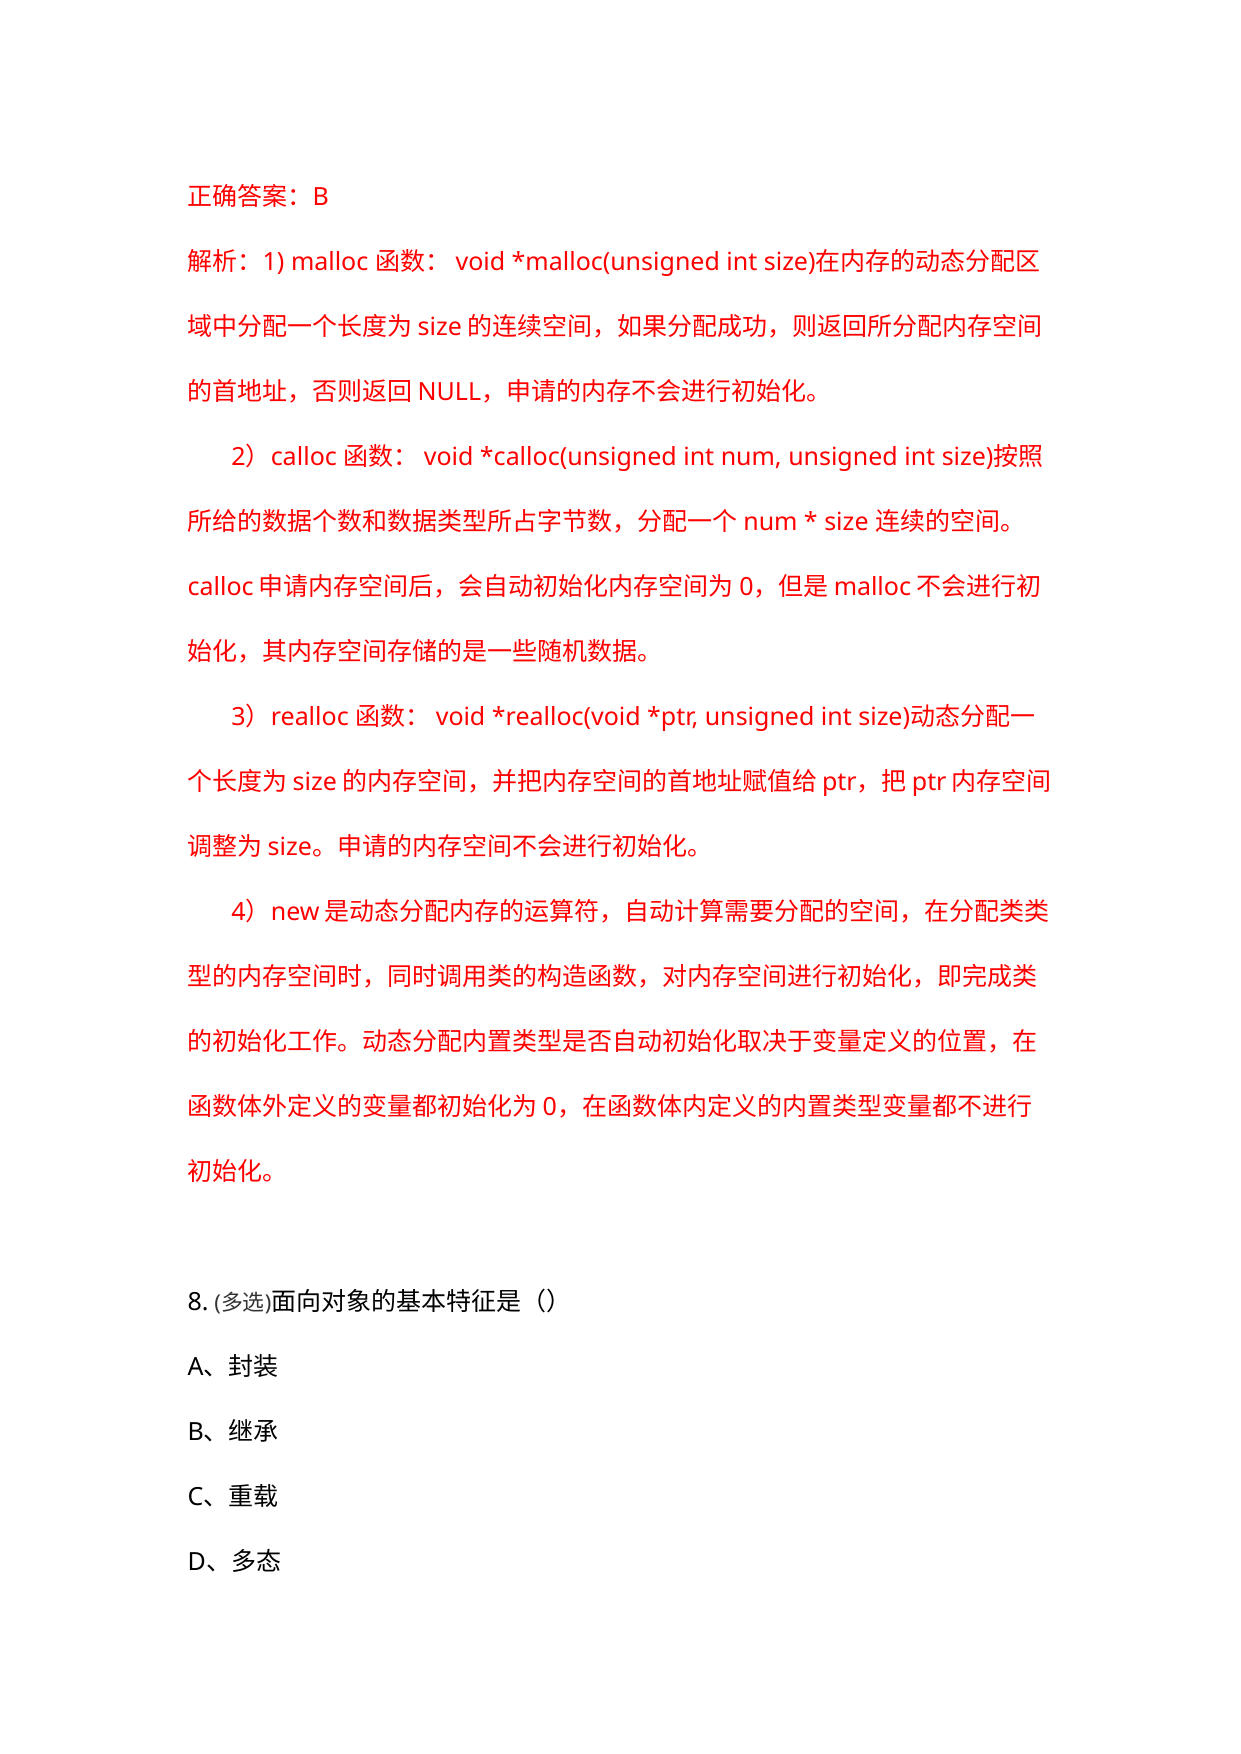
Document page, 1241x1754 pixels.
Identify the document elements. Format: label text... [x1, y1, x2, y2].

text B、继承 [187, 1397, 1053, 1462]
text C、重载 [187, 1462, 1053, 1527]
text 3）realloc 函数： void *realloc(void *ptr, unsigned int size)动态分配一个长度为size的内存空间，并把内存空间的首地址赋值给ptr，把ptr内存空间调整为size。申请的内存空间不会进行初始化。 [187, 682, 1053, 877]
text 正确答案：B [187, 162, 1053, 227]
text 4）new是动态分配内存的运算符，自动计算需要分配的空间，在分配类类型的内存空间时，同时调用类的构造函数，对内存空间进行初始化，即完成类的初始化工作。动态分配内置类型是否自动初始化取决于变量定义的位置，在函数体外定义的变量都初始化为0，在函数体内定义的内置类型变量都不进行初始化。 [187, 877, 1053, 1202]
text A、封装 [187, 1332, 1053, 1397]
text 8. (多选)面向对象的基本特征是（） [187, 1267, 1053, 1332]
text 解析：1) malloc 函数： void *malloc(unsigned int size)在内存的动态分配区域中分配一个长度为size的连续空间，如果分配成功，则返回所分配内存空间的首地址，否则返回NULL，申请的内存不会进行初始化。 [187, 227, 1053, 422]
text D、多态 [187, 1527, 1053, 1592]
text 2）calloc 函数： void *calloc(unsigned int num, unsigned int size)按照所给的数据个数和数据类型所占字节数，分配一个 num * size 连续的空间。calloc申请内存空间后，会自动初始化内存空间为 0，但是malloc不会进行初始化，其内存空间存储的是一些随机数据。 [187, 422, 1053, 682]
